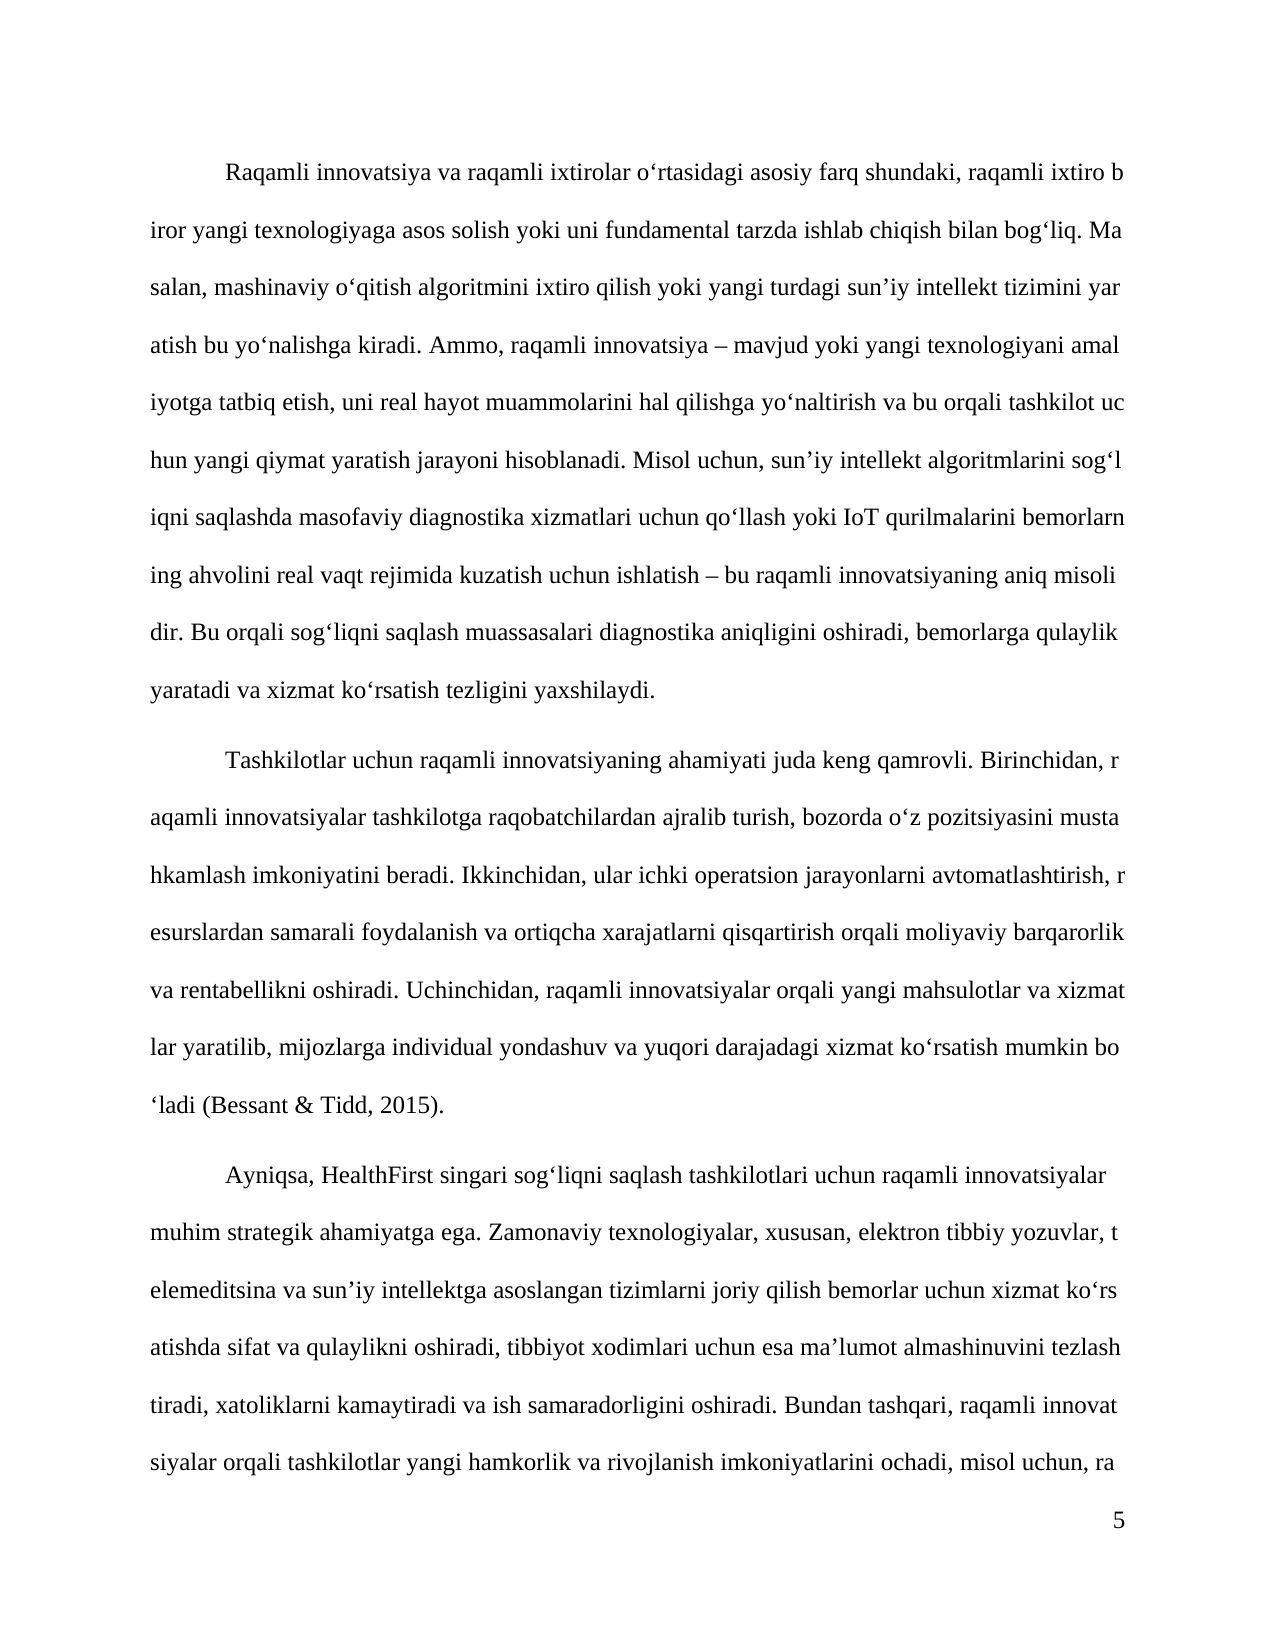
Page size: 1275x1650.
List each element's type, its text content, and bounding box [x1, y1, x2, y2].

text Tashkilotlar uchun raqamli innovatsiyaning ahamiyati juda keng qamrovli. Birinchidan, raqamli innovatsiyalar tashkilotga raqobatchilardan ajralib turish, bozorda o‘z pozitsiyasini mustahkamlash imkoniyatini beradi. Ikkinchidan, ular ichki operatsion jarayonlarni avtomatlashtirish, resurslardan samarali foydalanish va ortiqcha xarajatlarni qisqartirish orqali moliyaviy barqarorlik va rentabellikni oshiradi. Uchinchidan, raqamli innovatsiyalar orqali yangi mahsulotlar va xizmatlar yaratilib, mijozlarga individual yondashuv va yuqori darajadagi xizmat ko‘rsatish mumkin bo‘ladi (Bessant & Tidd, 2015). [150, 745, 1125, 1119]
